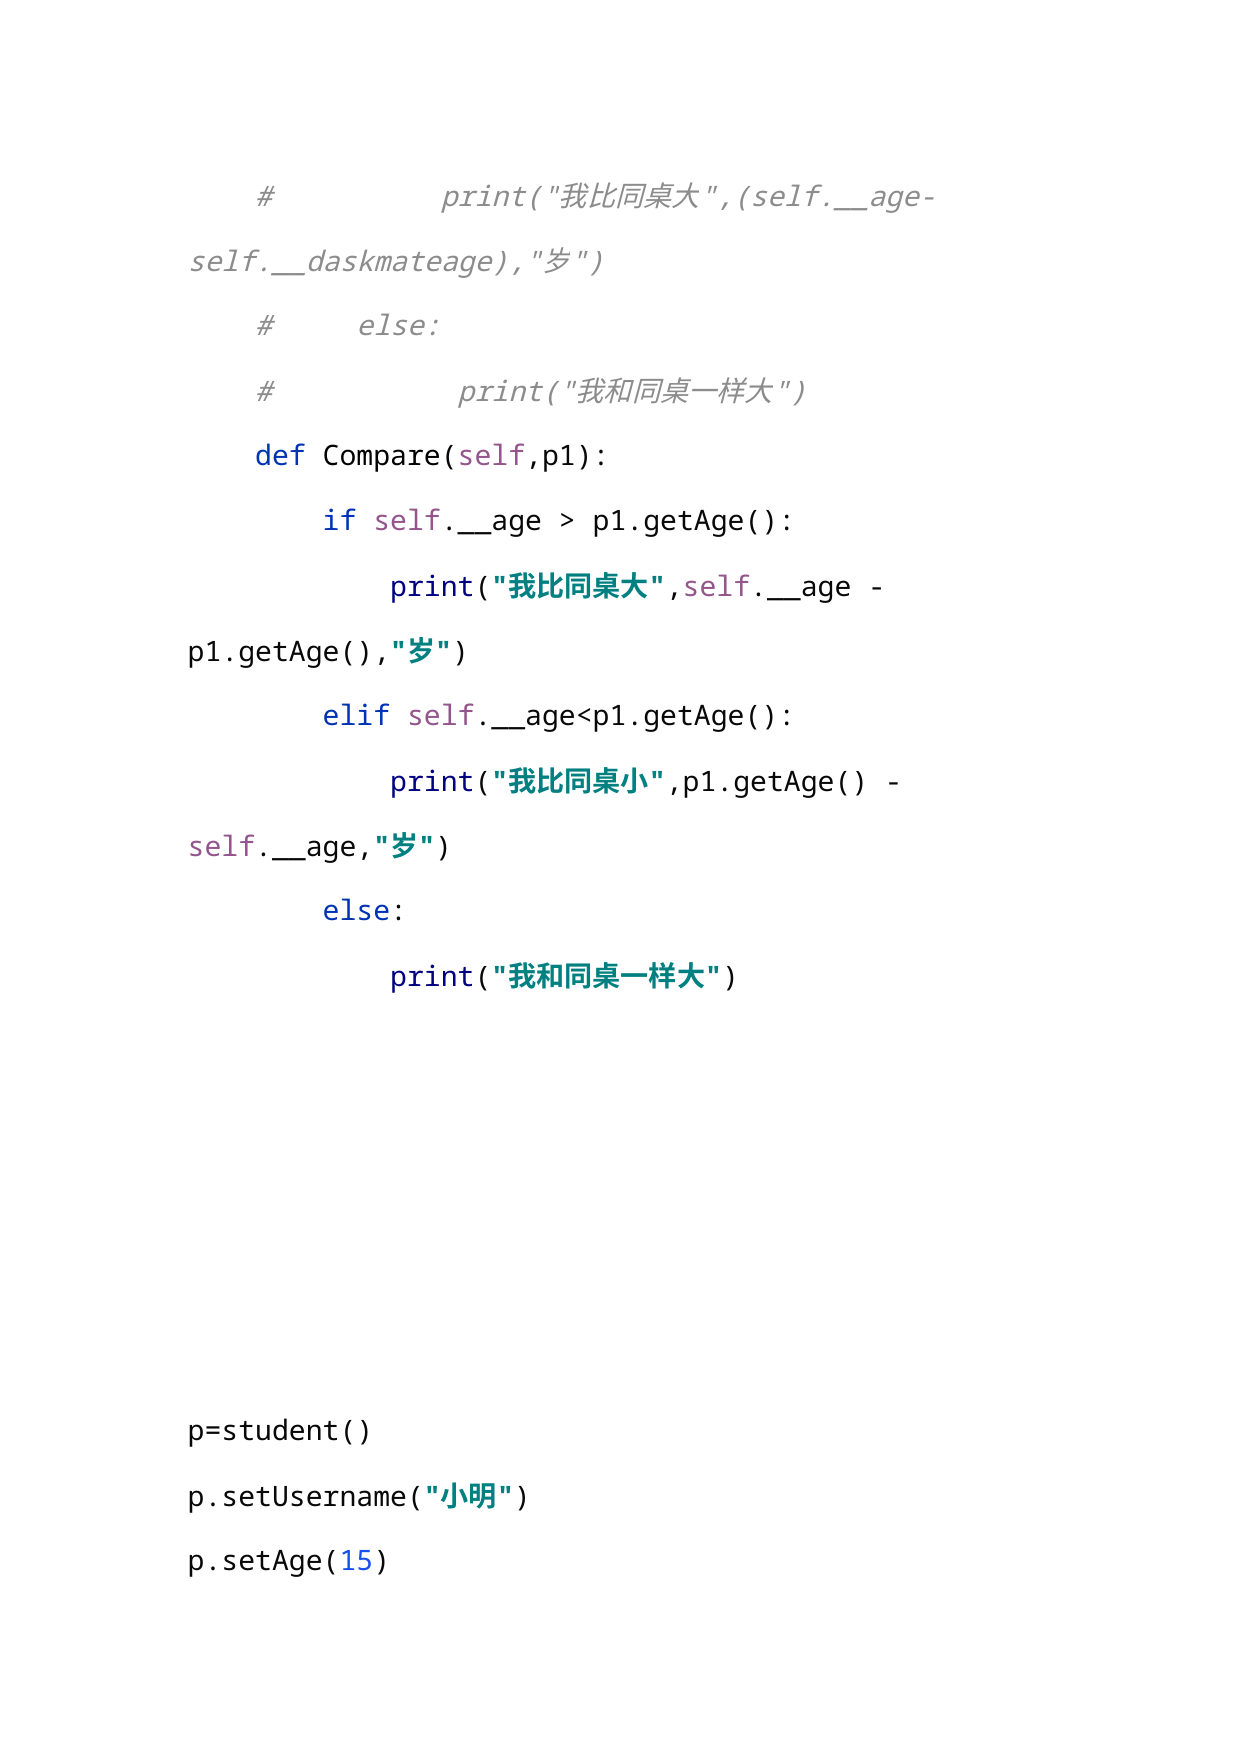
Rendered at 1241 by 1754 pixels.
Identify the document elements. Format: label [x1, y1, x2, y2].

text [187, 162, 1053, 1592]
